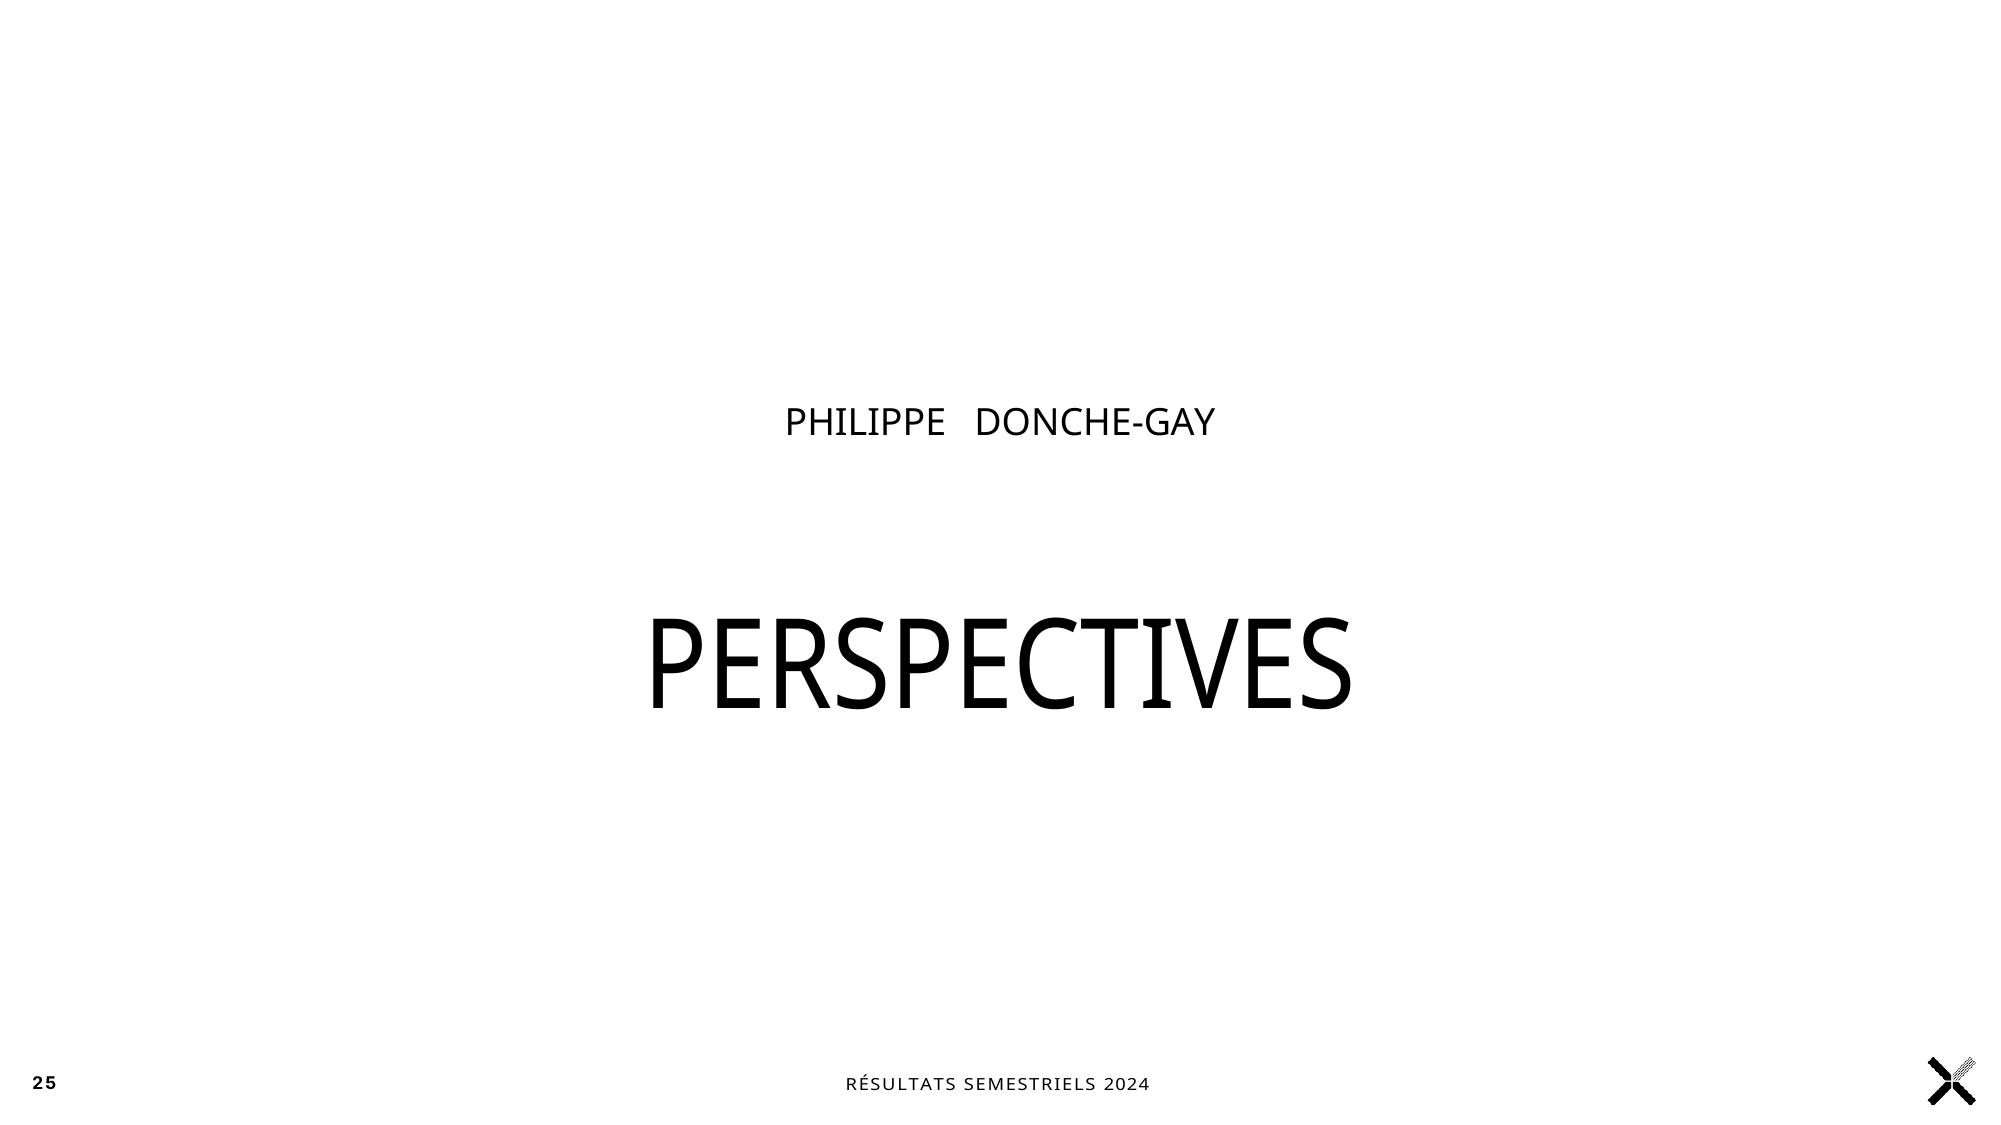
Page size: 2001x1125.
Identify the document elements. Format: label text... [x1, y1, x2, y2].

picture [32, 1072, 71, 1093]
text PHILIPPE DONCHE-GAY [90, 395, 1910, 446]
picture [1927, 1057, 1976, 1105]
subtitle PERSPECTIVES [90, 575, 1910, 745]
